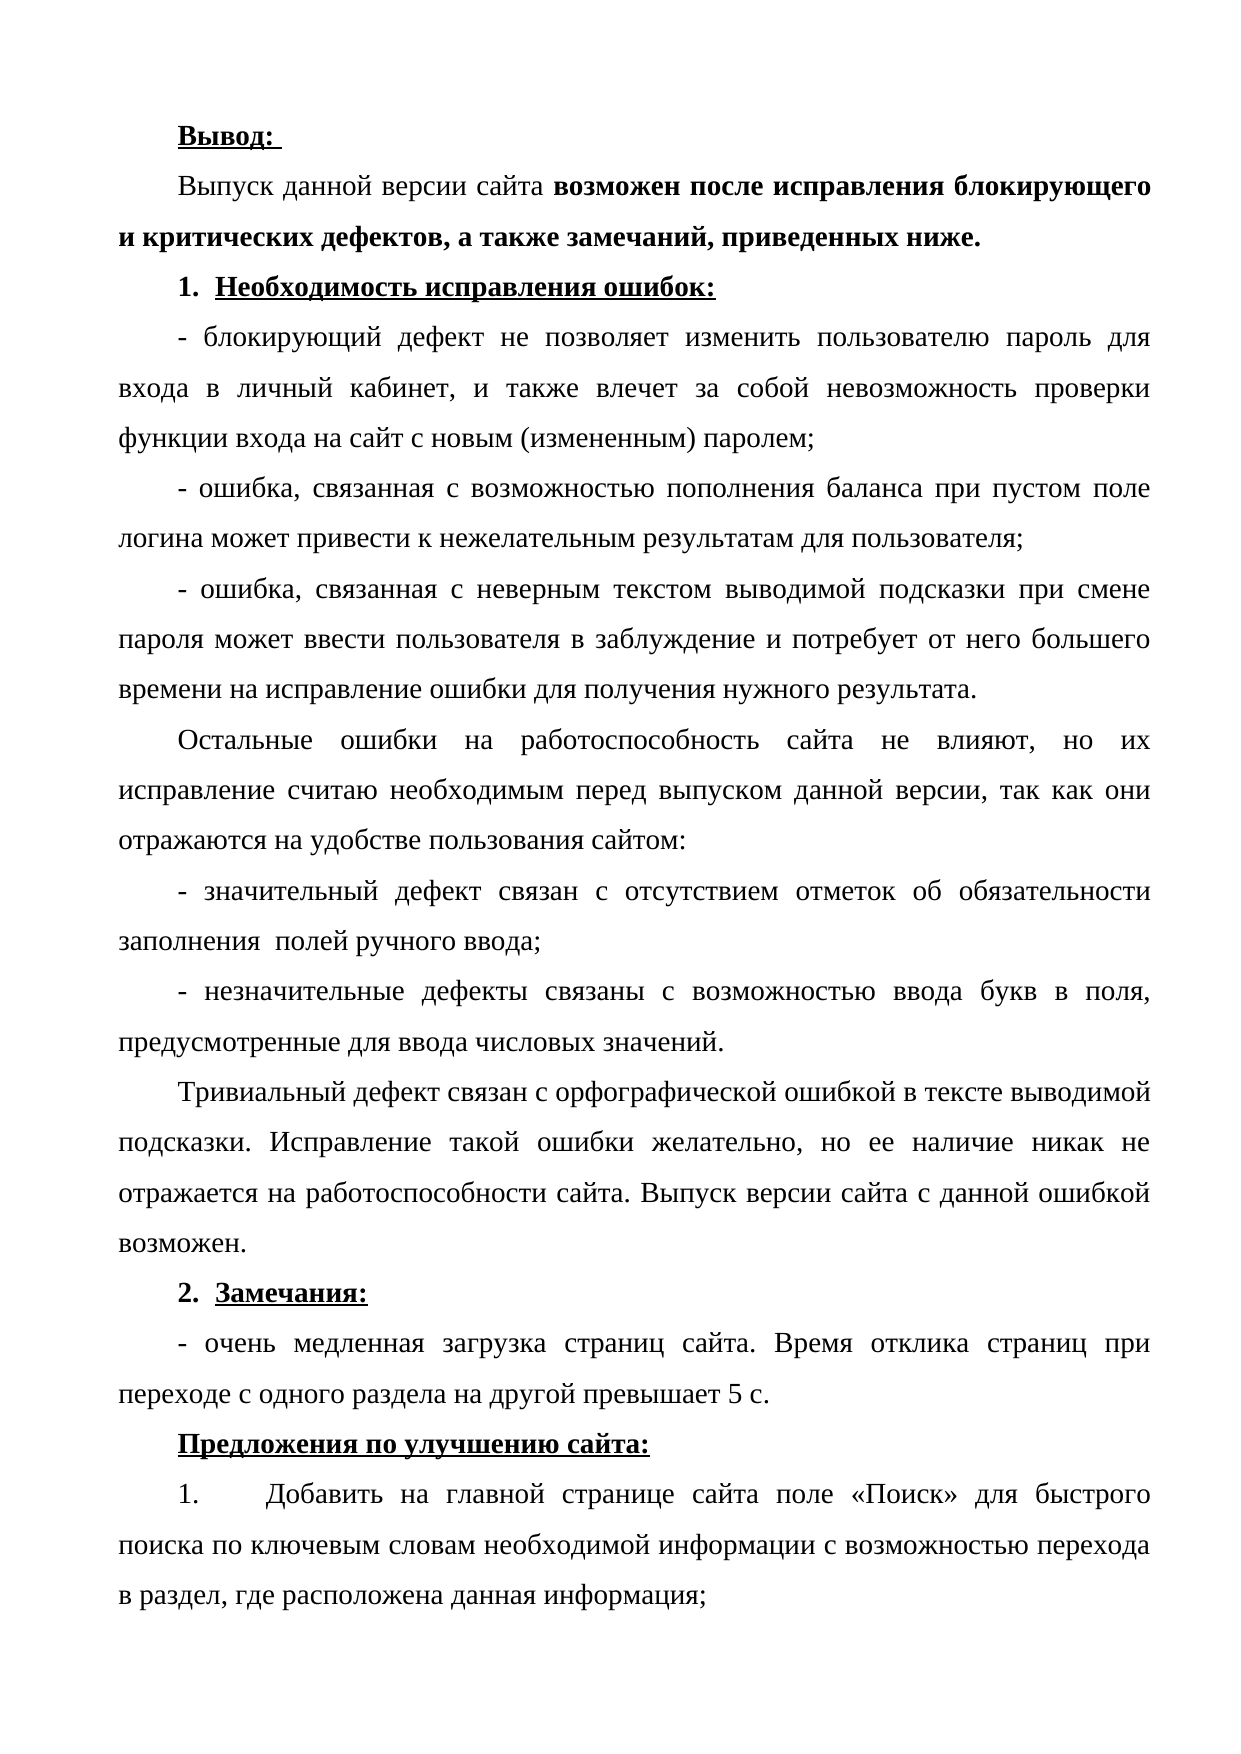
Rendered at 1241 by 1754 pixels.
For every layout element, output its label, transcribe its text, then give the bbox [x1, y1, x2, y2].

text Предложения по улучшению сайта: [118, 1426, 1152, 1460]
text Остальные ошибки на работоспособность сайта не влияют, но их исправление считаю необходимым перед выпуском данной версии, так как они отражаются на удобстве пользования сайтом: [118, 722, 1152, 856]
list Добавить на главной странице сайта поле «Поиск» для быстрого поиска по ключевым словам необходимой информации с возможностью перехода в раздел, где расположена данная информация; [118, 1477, 1152, 1611]
text Тривиальный дефект связан с орфографической ошибкой в тексте выводимой подсказки. Исправление такой ошибки желательно, но ее наличие никак не отражается на работоспособности сайта. Выпуск версии сайта с данной ошибкой возможен. [118, 1074, 1152, 1258]
text - значительный дефект связан с отсутствием отметок об обязательности заполнения полей ручного ввода; [118, 873, 1152, 957]
text - незначительные дефекты связаны с возможностью ввода букв в поля, предусмотренные для ввода числовых значений. [118, 973, 1152, 1057]
text Вывод: [118, 118, 1152, 152]
list Необходимость исправления ошибок: [177, 269, 1152, 303]
text - блокирующий дефект не позволяет изменить пользователю пароль для входа в личный кабинет, и также влечет за собой невозможность проверки функции входа на сайт с новым (измененным) паролем; [118, 319, 1152, 453]
text - очень медленная загрузка страниц сайта. Время отклика страниц при переходе с одного раздела на другой превышает 5 с. [118, 1326, 1152, 1409]
list Замечания: [177, 1275, 1152, 1309]
text - ошибка, связанная с неверным текстом выводимой подсказки при смене пароля может ввести пользователя в заблуждение и потребует от него большего времени на исправление ошибки для получения нужного результата. [118, 571, 1152, 705]
text - ошибка, связанная с возможностью пополнения баланса при пустом поле логина может привести к нежелательным результатам для пользователя; [118, 470, 1152, 554]
text Выпуск данной версии сайта возможен после исправления блокирующего и критических дефектов, а также замечаний, приведенных ниже. [118, 168, 1152, 252]
